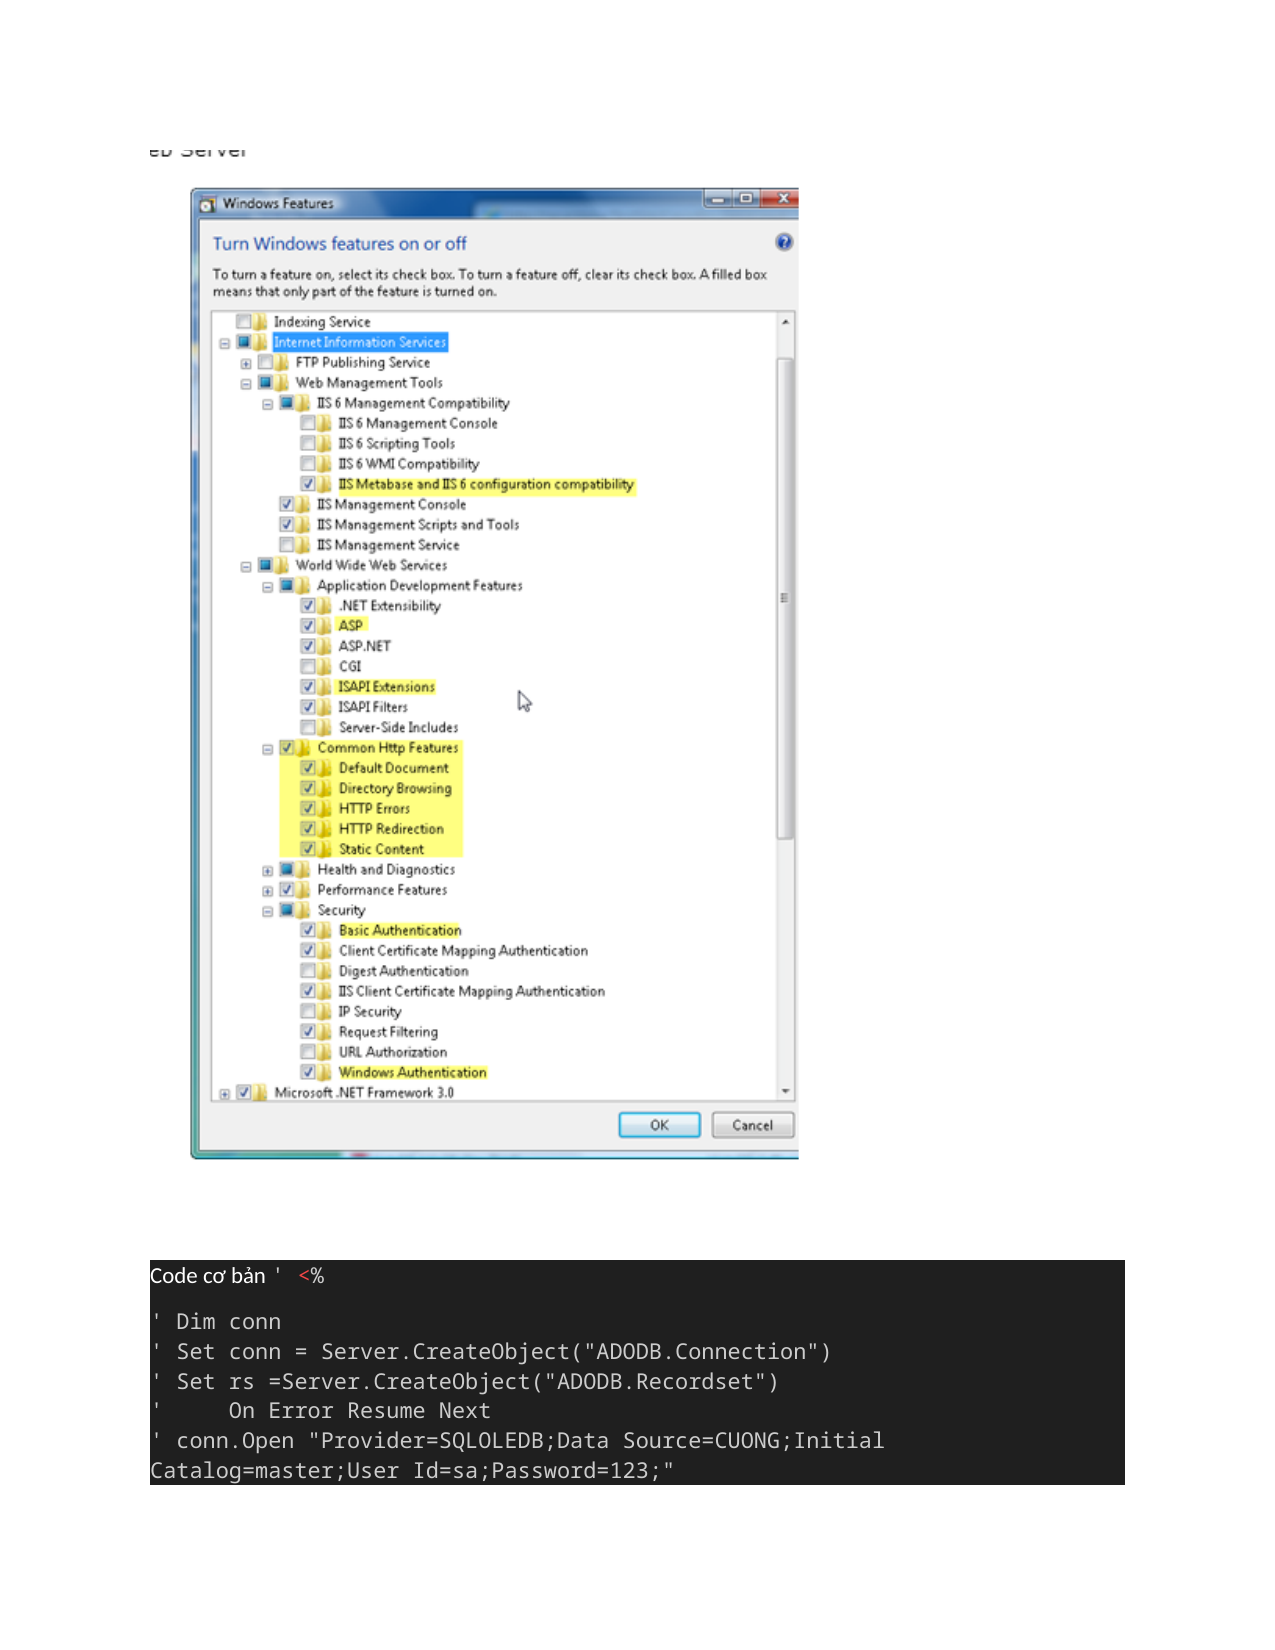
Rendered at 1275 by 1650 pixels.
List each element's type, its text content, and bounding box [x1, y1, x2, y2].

text ' Set rs =Server.CreateObject("ADODB.Recordset") [150, 1366, 1125, 1396]
text ' conn.Open "Provider=SQLOLEDB;Data Source=CUONG;Initial Catalog=master;User Id=sa;Password=123;" [150, 1425, 1125, 1485]
text ' On Error Resume Next [150, 1396, 1125, 1425]
picture [150, 150, 799, 1194]
text Code cơ bản ' <% [150, 1260, 1125, 1289]
text ' Set conn = Server.CreateObject("ADODB.Connection") [150, 1336, 1125, 1366]
text ' Dim conn [150, 1306, 1125, 1336]
